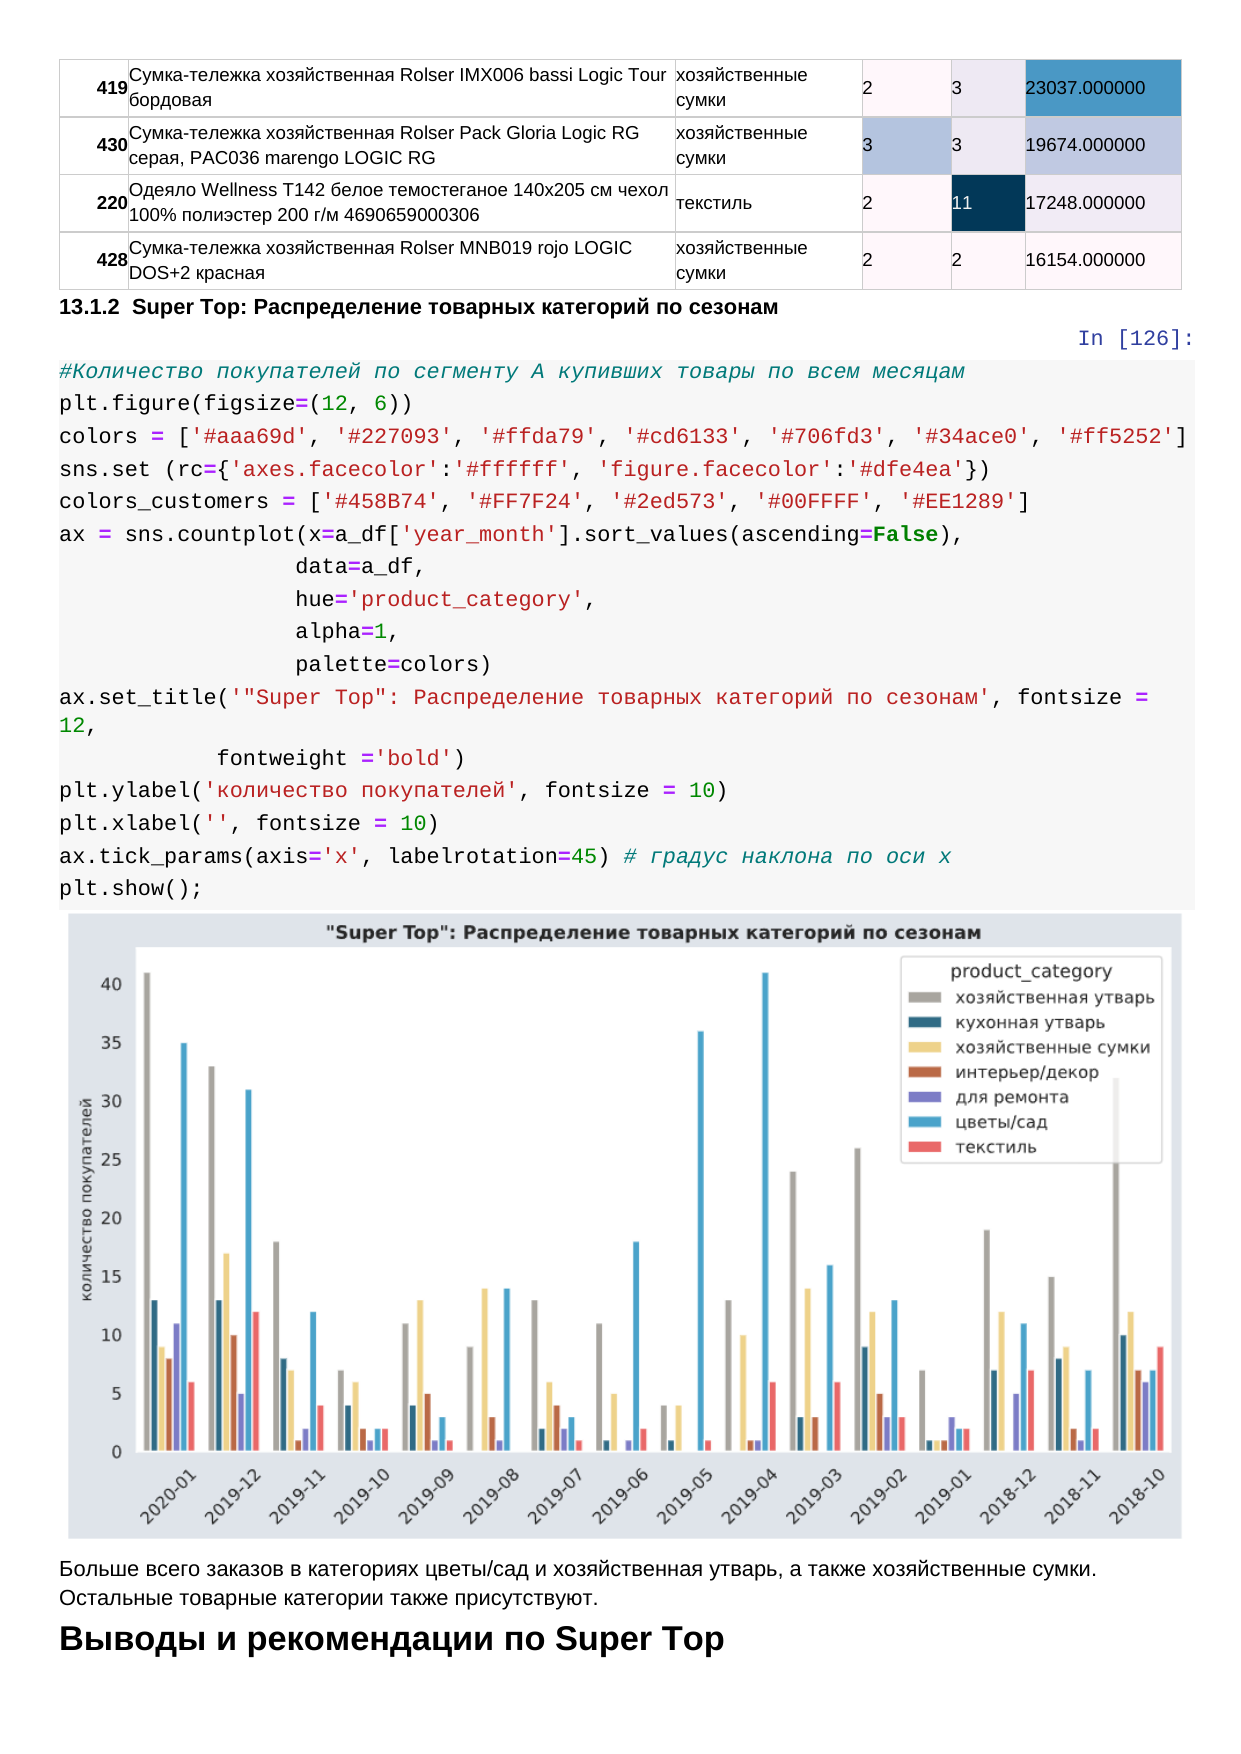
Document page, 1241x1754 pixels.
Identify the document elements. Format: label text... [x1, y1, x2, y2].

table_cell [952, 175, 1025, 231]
text palette=colors) [59, 653, 1195, 678]
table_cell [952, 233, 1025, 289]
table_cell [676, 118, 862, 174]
text ax = sns.countplot(x=a_df['year_month'].sort_values(ascending=False), [59, 523, 1195, 548]
subtitle 13.1.2 Super Top: Распределение товарных категорий по сезонам [59, 294, 1195, 319]
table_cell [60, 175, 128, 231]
subtitle Выводы и рекомендации по Super Top [59, 1618, 1195, 1657]
text Больше всего заказов в категориях цветы/сад и хозяйственная утварь, а также хозяйственные сумки. Остальные товарные категории также присутствуют. [59, 1556, 1195, 1610]
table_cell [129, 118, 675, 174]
text In [126]: [59, 327, 1195, 352]
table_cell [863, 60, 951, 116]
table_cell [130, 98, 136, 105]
text alpha=1, [59, 621, 1195, 646]
text sns.set (rc={'axes.facecolor':'#ffffff', 'figure.facecolor':'#dfe4ea'}) [59, 458, 1195, 482]
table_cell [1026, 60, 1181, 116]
picture [58, 910, 1196, 1548]
text data=a_df, [59, 556, 1195, 580]
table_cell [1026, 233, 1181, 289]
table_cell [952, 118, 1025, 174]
text fontweight ='bold') [59, 747, 1195, 772]
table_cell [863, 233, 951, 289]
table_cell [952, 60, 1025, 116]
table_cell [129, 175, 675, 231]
text ax.tick_params(axis='x', labelrotation=45) # градус наклона по оси х [59, 845, 1195, 869]
text ax.set_title('"Super Top": Распределение товарных категорий по сезонам', fontsize = 12, [59, 686, 1195, 739]
text plt.figure(figsize=(12, 6)) [59, 392, 1195, 417]
text colors = ['#aaa69d', '#227093', '#ffda79', '#cd6133', '#706fd3', '#34ace0', '#ff5252'] [59, 425, 1195, 450]
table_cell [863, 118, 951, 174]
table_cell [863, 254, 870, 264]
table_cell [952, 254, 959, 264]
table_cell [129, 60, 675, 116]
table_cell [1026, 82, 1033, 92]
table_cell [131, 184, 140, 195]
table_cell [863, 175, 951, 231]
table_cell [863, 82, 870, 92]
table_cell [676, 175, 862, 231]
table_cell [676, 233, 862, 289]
text colors_customers = ['#458B74', '#FF7F24', '#2ed573', '#00FFFF', '#EE1289'] [59, 490, 1195, 515]
text plt.xlabel('', fontsize = 10) [59, 812, 1195, 837]
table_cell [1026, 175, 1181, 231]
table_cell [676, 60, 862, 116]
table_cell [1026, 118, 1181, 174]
text plt.ylabel('количество покупателей', fontsize = 10) [59, 779, 1195, 804]
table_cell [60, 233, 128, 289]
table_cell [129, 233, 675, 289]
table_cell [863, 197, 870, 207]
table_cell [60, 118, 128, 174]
text hue='product_category', [59, 588, 1195, 613]
text plt.show(); [59, 877, 1195, 902]
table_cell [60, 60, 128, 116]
text #Количество покупателей по сегменту А купивших товары по всем месяцам [59, 360, 1195, 385]
